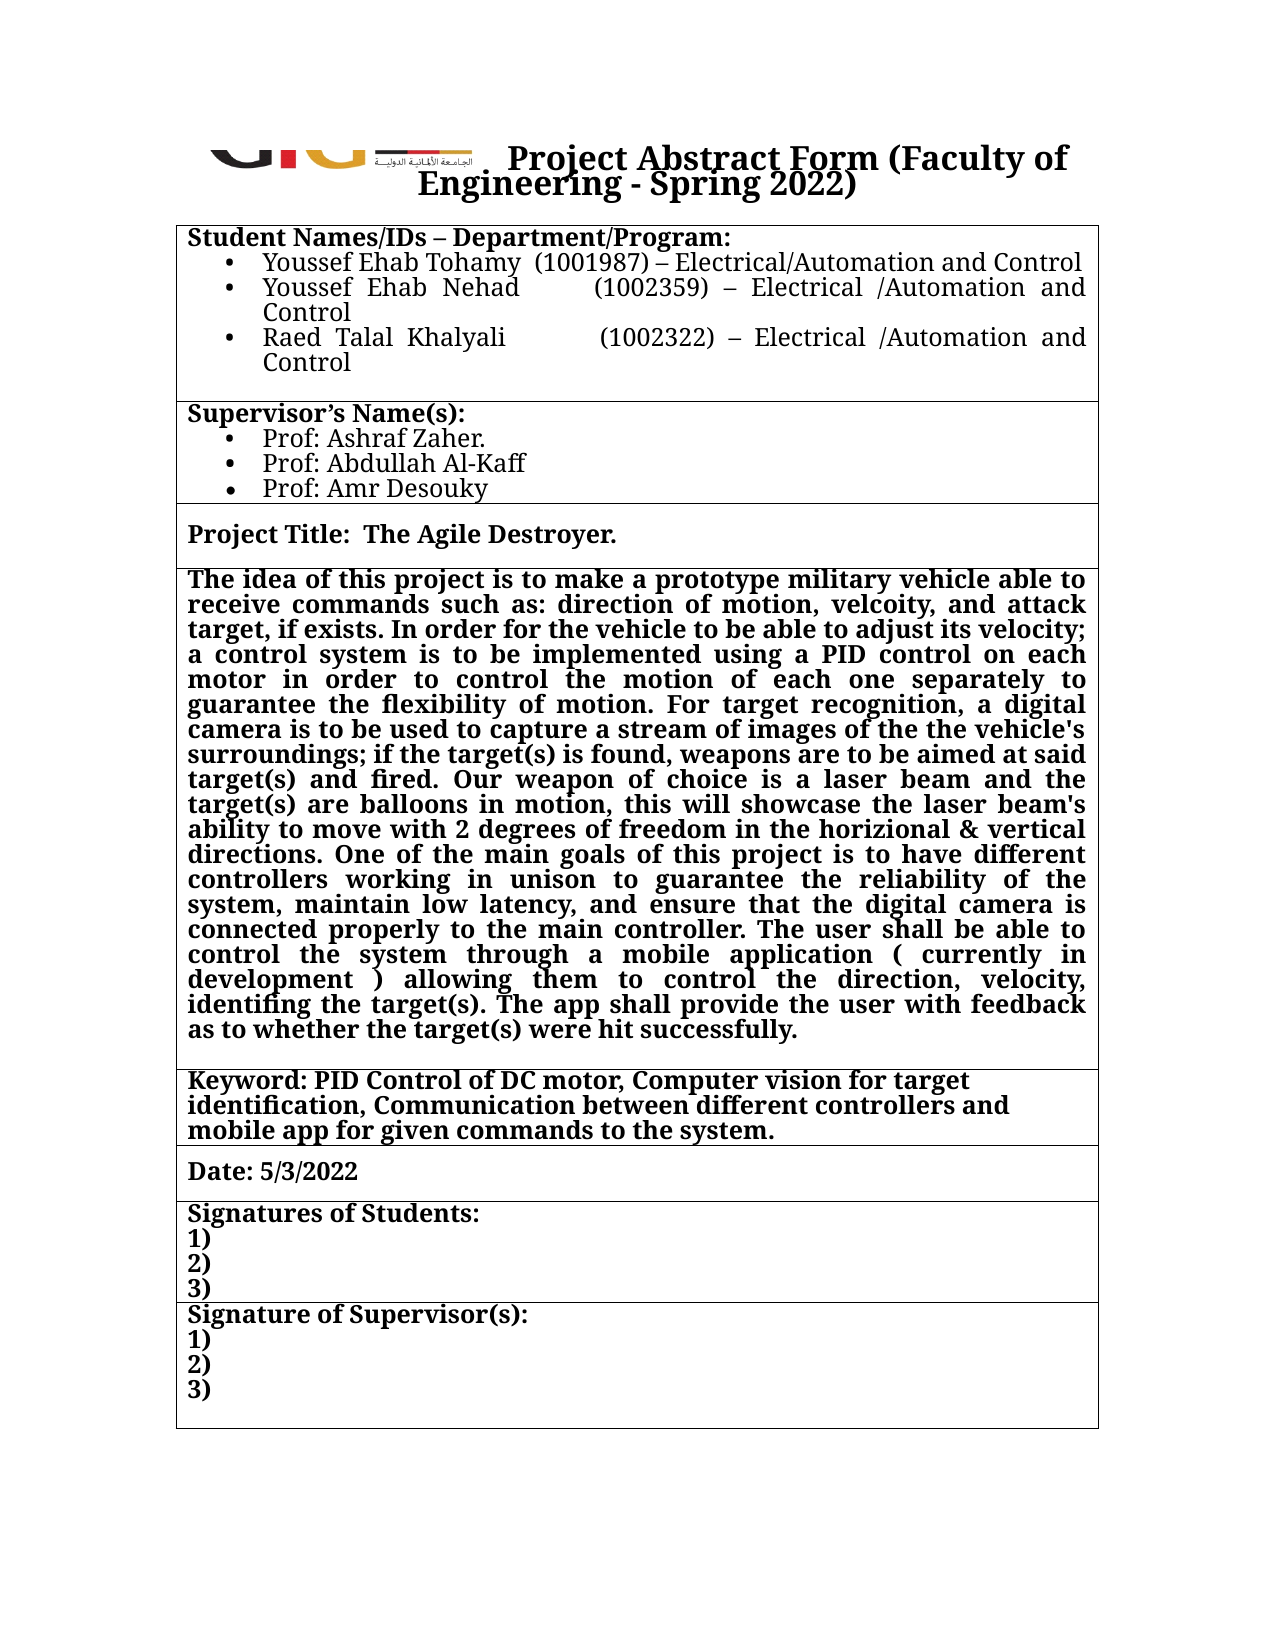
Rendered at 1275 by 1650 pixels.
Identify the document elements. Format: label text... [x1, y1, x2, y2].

table_cell Signatures of Students: 1) 2) 3) [177, 1202, 1098, 1302]
text Project Abstract Form (Faculty of Engineering - Spring 2022) [150, 150, 1125, 200]
table_cell Date: 5/3/2022 [177, 1146, 1098, 1201]
table_header Student Names/IDs – Department/Program: Youssef Ehab Tohamy (1001987) – Electrical/Automation and Control Youssef Ehab Nehad (1002359) – Electrical /Automation and Control Raed Talal Khalyali (1002322) – Electrical /Automation and Control [177, 226, 1098, 401]
table_cell Keyword: PID Control of DC motor, Computer vision for target identification, Communication between different controllers and mobile app for given commands to the system. [177, 1070, 1098, 1145]
table_cell Signature of Supervisor(s): 1) 2) 3) [177, 1303, 1098, 1428]
table_cell Project Title: The Agile Destroyer. [177, 504, 1098, 568]
table_cell Supervisor’s Name(s): Prof: Ashraf Zaher. Prof: Abdullah Al-Kaff Prof: Amr Desouky [177, 402, 1098, 503]
table_cell The idea of this project is to make a prototype military vehicle able to receive commands such as: direction of motion, velcoity, and attack target, if exists. In order for the vehicle to be able to adjust its velocity; a control system is to be implemented using a PID control on each motor in order to control the motion of each one separately to guarantee the flexibility of motion. For target recognition, a digital camera is to be used to capture a stream of images of the the vehicle's surroundings; if the target(s) is found, weapons are to be aimed at said target(s) and fired. Our weapon of choice is a laser beam and the target(s) are balloons in motion, this will showcase the laser beam's ability to move with 2 degrees of freedom in the horizional & vertical directions. One of the main goals of this project is to have different controllers working in unison to guarantee the reliability of the system, maintain low latency, and ensure that the digital camera is connected properly to the main controller. The user shall be able to control the system through a mobile application ( currently in development ) allowing them to control the direction, velocity, identifing the target(s). The app shall provide the user with feedback as to whether the target(s) were hit successfully. [177, 569, 1098, 1069]
